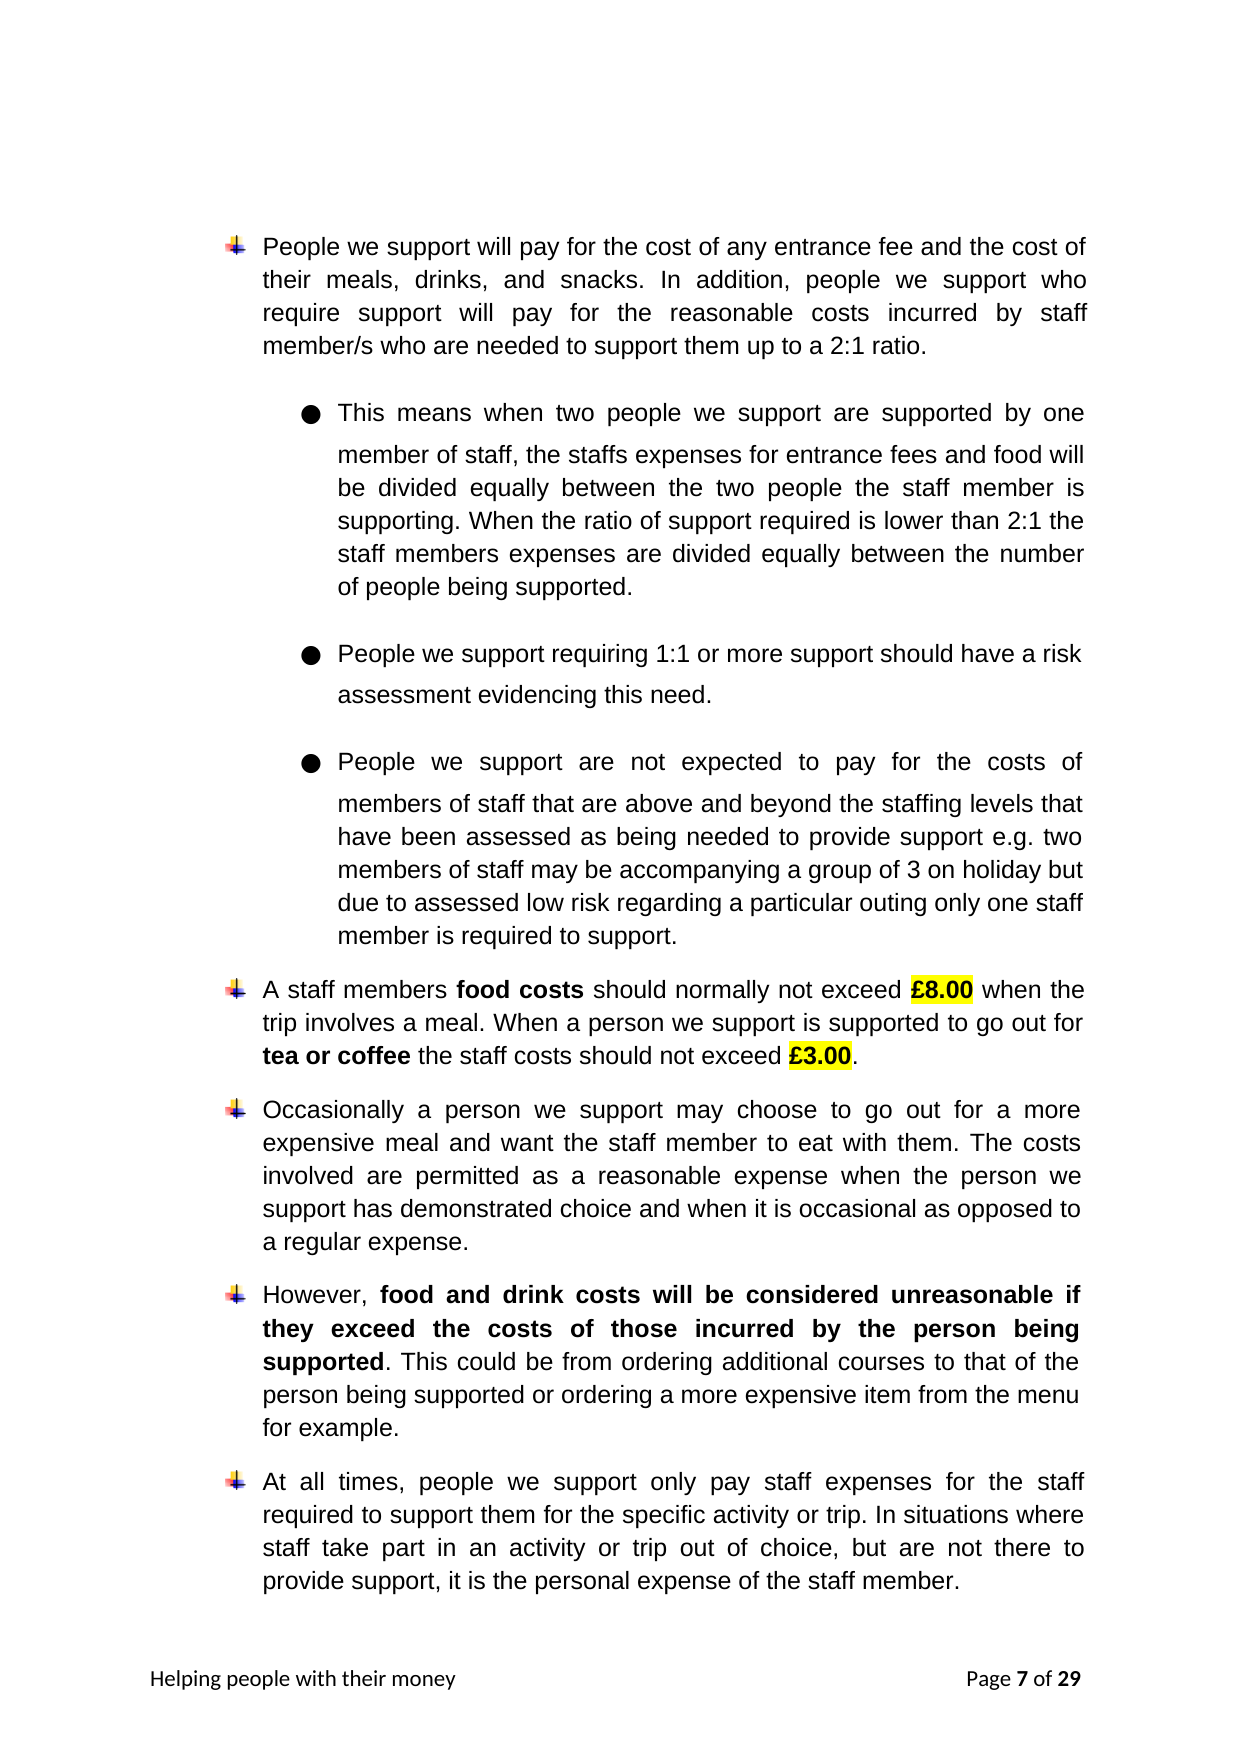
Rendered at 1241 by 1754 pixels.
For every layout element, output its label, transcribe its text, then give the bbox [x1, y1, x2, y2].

text Occasionally a person we support may choose to go out for a more expensive meal and want the staff member to eat with them. The costs involved are permitted as a reasonable expense when the person we support has demonstrated choice and when it is occasional as opposed to a regular expense. [262, 1095, 1083, 1256]
picture [225, 235, 246, 255]
picture [225, 978, 246, 999]
picture [225, 1098, 246, 1119]
text Helping people with their money Page 7 of 29 [150, 1664, 1109, 1692]
list People we support requiring 1:1 or more support should have a risk assessment evidencing this need. [300, 625, 1083, 709]
list This means when two people we support are supported by one member of staff, the staffs expenses for entrance fees and food will be divided equally between the two people the staff member is supporting. When the ratio of support required is lower than 2:1 the staff members expenses are divided equally between the number of people being supported. [300, 384, 1086, 601]
text At all times, people we support only pay staff expenses for the staff required to support them for the specific activity or trip. In situations where staff take part in an activity or trip out of choice, but are not there to provide support, it is the personal expense of the staff member. [262, 1467, 1086, 1594]
picture [225, 1470, 246, 1490]
text A staff members food costs should normally not exceed £8.00 when the trip involves a meal. When a person we support is supported to go out for tea or coffee the staff costs should not exceed £3.00. [262, 975, 1085, 1070]
picture [225, 1284, 246, 1304]
text However, food and drink costs will be considered unreasonable if they exceed the costs of those incurred by the person being supported. This could be from ordering additional courses to that of the person being supported or ordering a more expensive item from the menu for example. [262, 1281, 1081, 1441]
list People we support are not expected to pay for the costs of members of staff that are above and beyond the staffing levels that have been assessed as being needed to provide support e.g. two members of staff may be accompanying a group of 3 on holiday but due to assessed low risk regarding a particular outing only one staff member is required to support. [300, 733, 1084, 950]
text People we support will pay for the cost of any entrance fee and the cost of their meals, drinks, and snacks. In addition, people we support who require support will pay for the reasonable costs incurred by staff member/s who are needed to support them up to a 2:1 ratio. [262, 232, 1088, 359]
